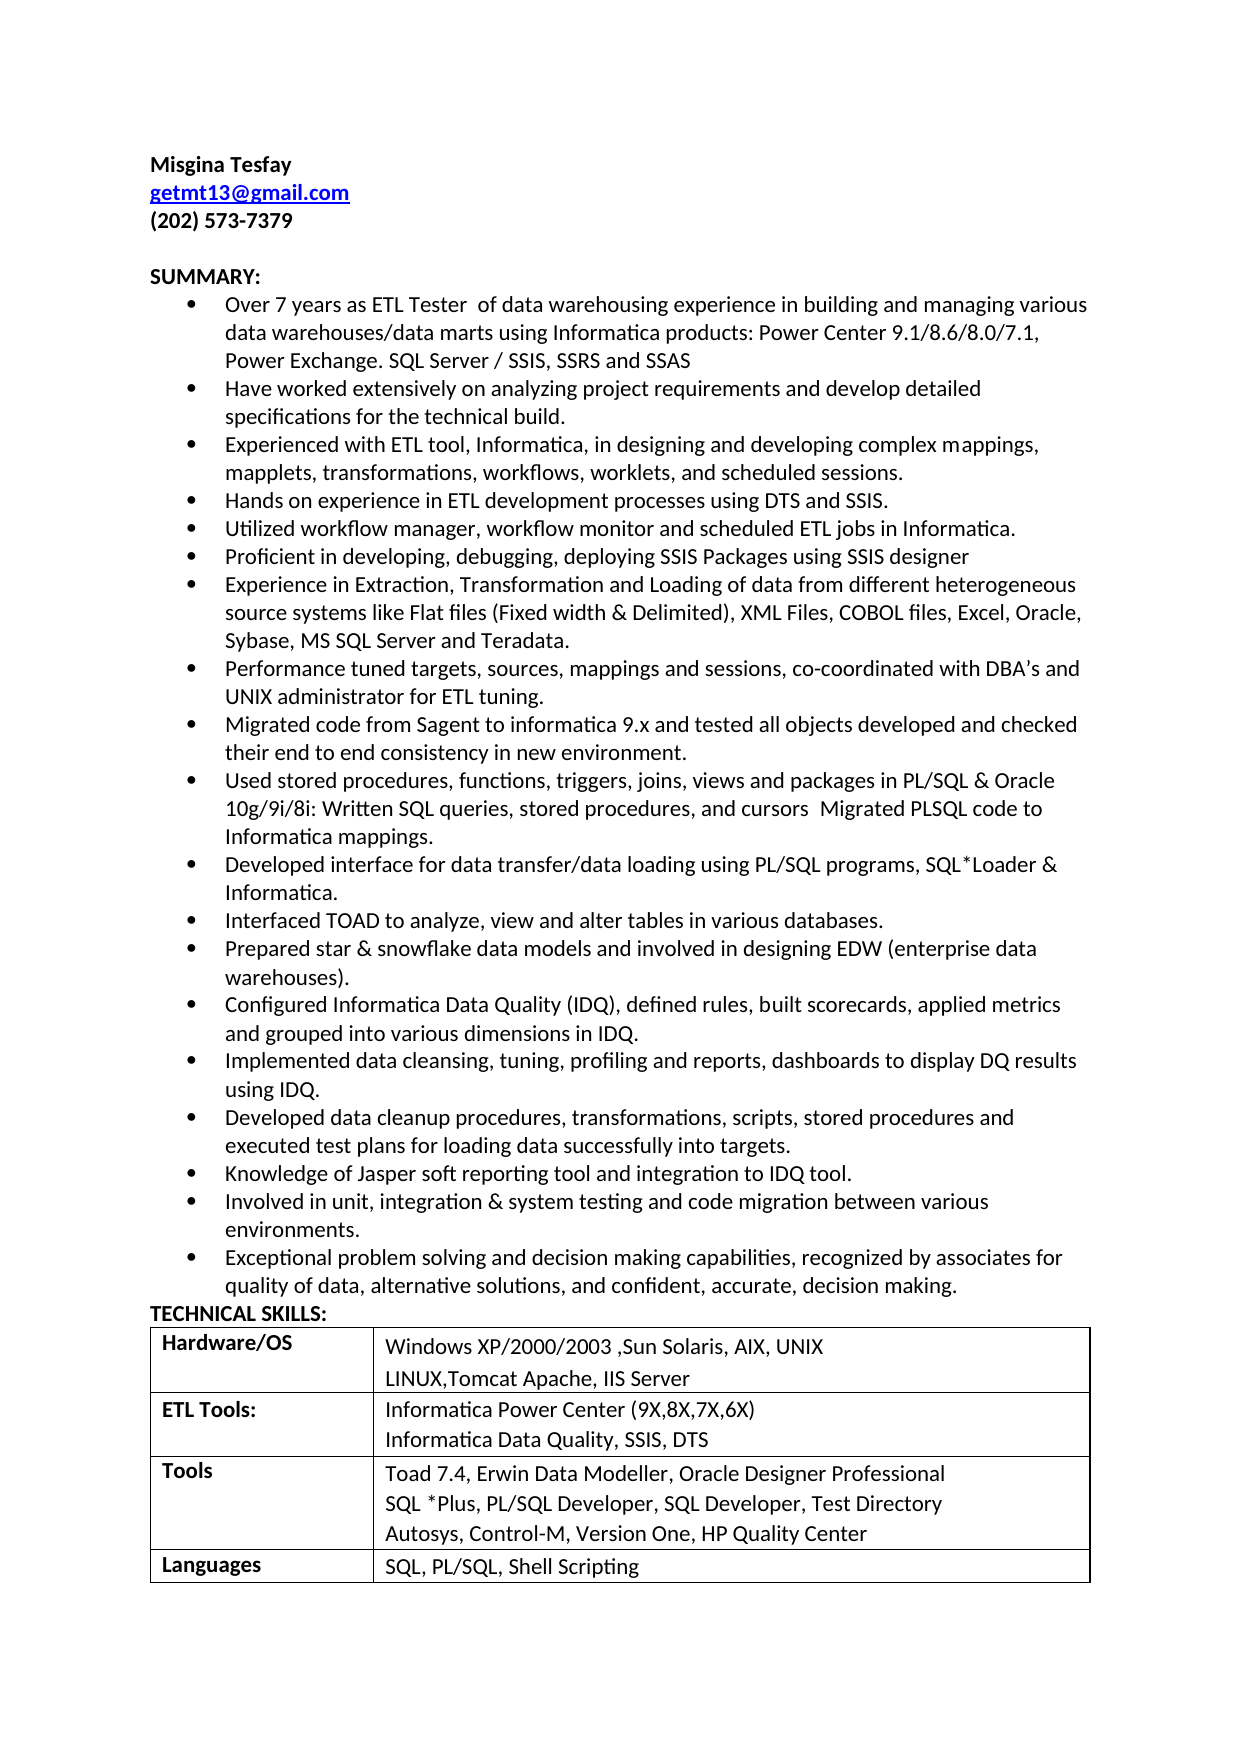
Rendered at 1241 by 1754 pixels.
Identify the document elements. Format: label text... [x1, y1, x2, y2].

list Proficient in developing, debugging, deploying SSIS Packages using SSIS designer [187, 542, 1090, 570]
table_cell Languages [151, 1550, 373, 1582]
list Implemented data cleansing, tuning, profiling and reports, dashboards to display DQ results using IDQ. [187, 1047, 1090, 1103]
subtitle SUMMARY: [150, 262, 1090, 290]
text Misgina Tesfay [150, 150, 1090, 178]
list Exceptional problem solving and decision making capabilities, recognized by associates for quality of data, alternative solutions, and confident, accurate, decision making. [187, 1243, 1090, 1299]
table_cell Tools [151, 1457, 373, 1549]
table_cell SQL, PL/SQL, Shell Scripting [374, 1550, 1089, 1582]
table_cell ETL Tools: [151, 1393, 373, 1456]
table_cell Toad 7.4, Erwin Data Modeller, Oracle Designer Professional SQL *Plus, PL/SQL Developer, SQL Developer, Test Directory Autosys, Control-M, Version One, HP Quality Center [374, 1457, 1089, 1549]
list Used stored procedures, functions, triggers, joins, views and packages in PL/SQL & Oracle 10g/9i/8i: Written SQL queries, stored procedures, and cursors Migrated PLSQL code to Informatica mappings. [187, 766, 1090, 851]
list Performance tuned targets, sources, mappings and sessions, co-coordinated with DBA’s and UNIX administrator for ETL tuning. [187, 654, 1090, 710]
list Prepared star & snowflake data models and involved in designing EDW (enterprise data warehouses). [187, 934, 1090, 991]
list Hands on experience in ETL development processes using DTS and SSIS. [187, 486, 1090, 514]
table_cell Informatica Power Center (9X,8X,7X,6X) Informatica Data Quality, SSIS, DTS [374, 1393, 1089, 1456]
list Interfaced TOAD to analyze, view and alter tables in various databases. [187, 907, 1090, 934]
text TECHNICAL SKILLS: [150, 1299, 1090, 1327]
list Developed data cleanup procedures, transformations, scripts, stored procedures and executed test plans for loading data successfully into targets. [187, 1103, 1090, 1159]
list Experience in Extraction, Transformation and Loading of data from different heterogeneous source systems like Flat files (Fixed width & Delimited), XML Files, COBOL files, Excel, Oracle, Sybase, MS SQL Server and Teradata. [187, 570, 1090, 654]
list Utilized workflow manager, workflow monitor and scheduled ETL jobs in Informatica. [187, 514, 1090, 542]
list Developed interface for data transfer/data loading using PL/SQL programs, SQL*Loader & Informatica. [187, 851, 1090, 907]
list Migrated code from Sagent to informatica 9.x and tested all objects developed and checked their end to end consistency in new environment. [187, 710, 1090, 766]
text (202) 573-7379 [150, 206, 1090, 234]
list Knowledge of Jasper soft reporting tool and integration to IDQ tool. [187, 1159, 1090, 1187]
list Experienced with ETL tool, Informatica, in designing and developing complex mappings, mapplets, transformations, workflows, worklets, and scheduled sessions. [187, 430, 1090, 486]
list Involved in unit, integration & system testing and code migration between various environments. [187, 1187, 1090, 1243]
text getmt13@gmail.com [150, 178, 1090, 206]
list Have worked extensively on analyzing project requirements and develop detailed specifications for the technical build. [187, 374, 1090, 430]
table_header Windows XP/2000/2003 ,Sun Solaris, AIX, UNIX LINUX,Tomcat Apache, IIS Server [374, 1328, 1089, 1392]
list Over 7 years as ETL Tester of data warehousing experience in building and managing various data warehouses/data marts using Informatica products: Power Center 9.1/8.6/8.0/7.1, Power Exchange. SQL Server / SSIS, SSRS and SSAS [187, 290, 1090, 374]
table_header Hardware/OS [151, 1328, 373, 1392]
list Configured Informatica Data Quality (IDQ), defined rules, built scorecards, applied metrics and grouped into various dimensions in IDQ. [187, 991, 1090, 1047]
